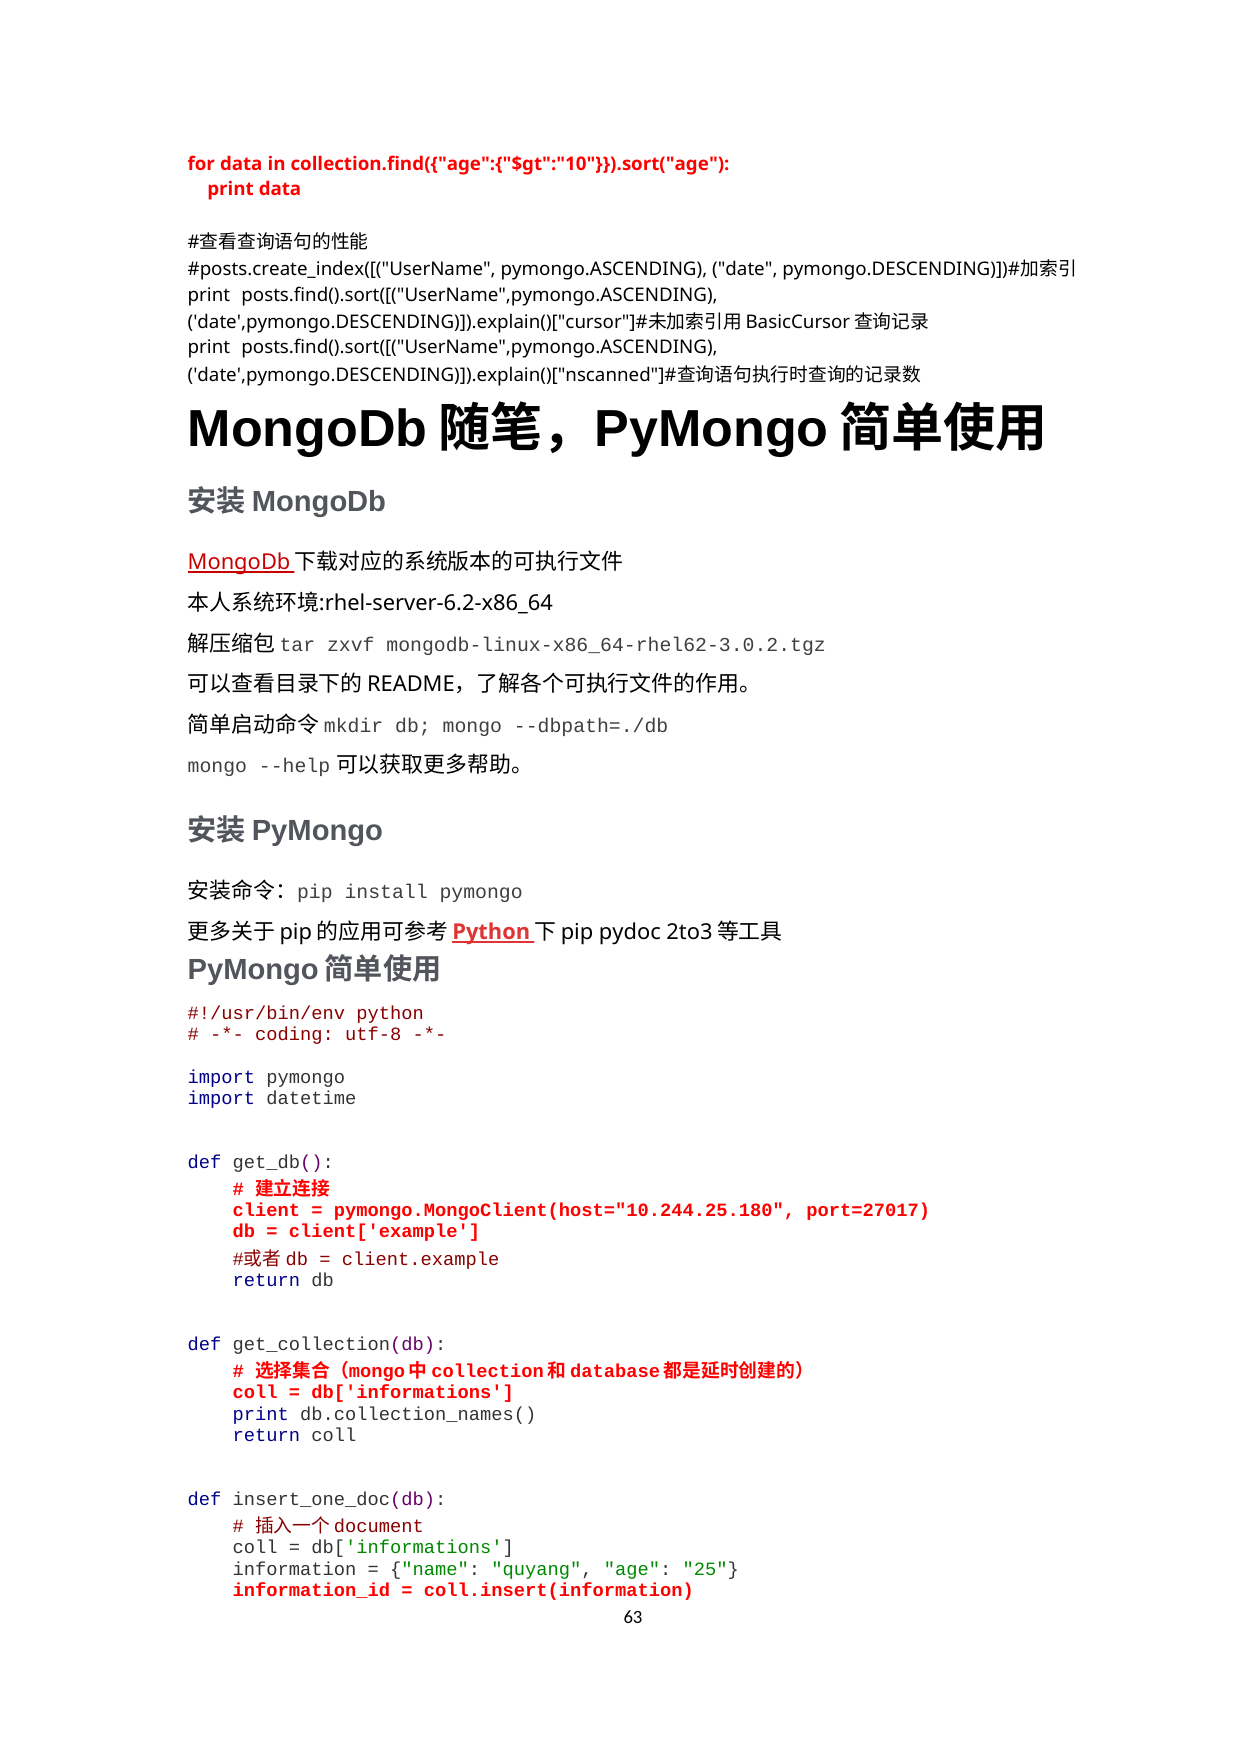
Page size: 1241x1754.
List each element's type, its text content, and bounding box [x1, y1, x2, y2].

text MongoDb下载对应的系统版本的可执行文件 本人系统环境:rhel-server-6.2-x86_64 解压缩包tar zxvf mongodb-linux-x86_64-rhel62-3.0.2.tgz [187, 535, 1078, 657]
text import pymongo [187, 1067, 1078, 1089]
text def get_db(): [187, 1152, 1078, 1174]
text # 插入一个document [187, 1511, 1078, 1538]
text def insert_one_doc(db): [187, 1489, 1078, 1511]
text #posts.create_index([("UserName", pymongo.ASCENDING), ("date", pymongo.DESCENDING)])#加索引 [187, 254, 1078, 281]
text # 建立连接 [187, 1174, 1078, 1201]
subtitle PyMongo简单使用 [187, 946, 1078, 988]
text information = {"name": "quyang", "age": "25"} [187, 1559, 1078, 1581]
text # -*- coding: utf-8 -*- [187, 1025, 1078, 1046]
text db = client['example'] [187, 1222, 1078, 1243]
text #查看查询语句的性能 [187, 227, 1078, 254]
text import datetime [187, 1089, 1078, 1110]
text #!/usr/bin/env python [187, 1004, 1078, 1025]
text information_id = coll.insert(information) [187, 1581, 1078, 1602]
subtitle 安装MongoDb [187, 477, 1078, 520]
text print db.collection_names() [187, 1404, 1078, 1426]
text def get_collection(db): [187, 1335, 1078, 1356]
text return db [187, 1271, 1078, 1292]
text print data [187, 176, 1078, 201]
text print posts.find().sort([("UserName",pymongo.ASCENDING),('date',pymongo.DESCENDING)]).explain()["cursor"]#未加索引用BasicCursor查询记录 [187, 281, 1078, 334]
subtitle MongoDb随笔，PyMongo简单使用 [187, 386, 1078, 462]
text 安装命令：pip install pymongo 更多关于pip的应用可参考Python下pip pydoc 2to3等工具 [187, 864, 1078, 946]
text return coll [187, 1426, 1078, 1447]
subtitle 安装PyMongo [187, 807, 1078, 849]
text 可以查看目录下的README，了解各个可执行文件的作用。 简单启动命令 mkdir db; mongo --dbpath=./db mongo --help 可以获取更多帮助。 [187, 657, 1078, 779]
text for data in collection.find({"age":{"$gt":"10"}}).sort("age"): [187, 150, 1078, 176]
text client = pymongo.MongoClient(host="10.244.25.180", port=27017) [187, 1201, 1078, 1222]
text coll = db['informations'] [187, 1538, 1078, 1559]
text coll = db['informations'] [187, 1383, 1078, 1404]
text #或者 db = client.example [187, 1243, 1078, 1271]
text print posts.find().sort([("UserName",pymongo.ASCENDING),('date',pymongo.DESCENDING)]).explain()["nscanned"]#查询语句执行时查询的记录数 [187, 334, 1078, 386]
text # 选择集合（mongo中collection和database都是延时创建的） [187, 1356, 1078, 1383]
